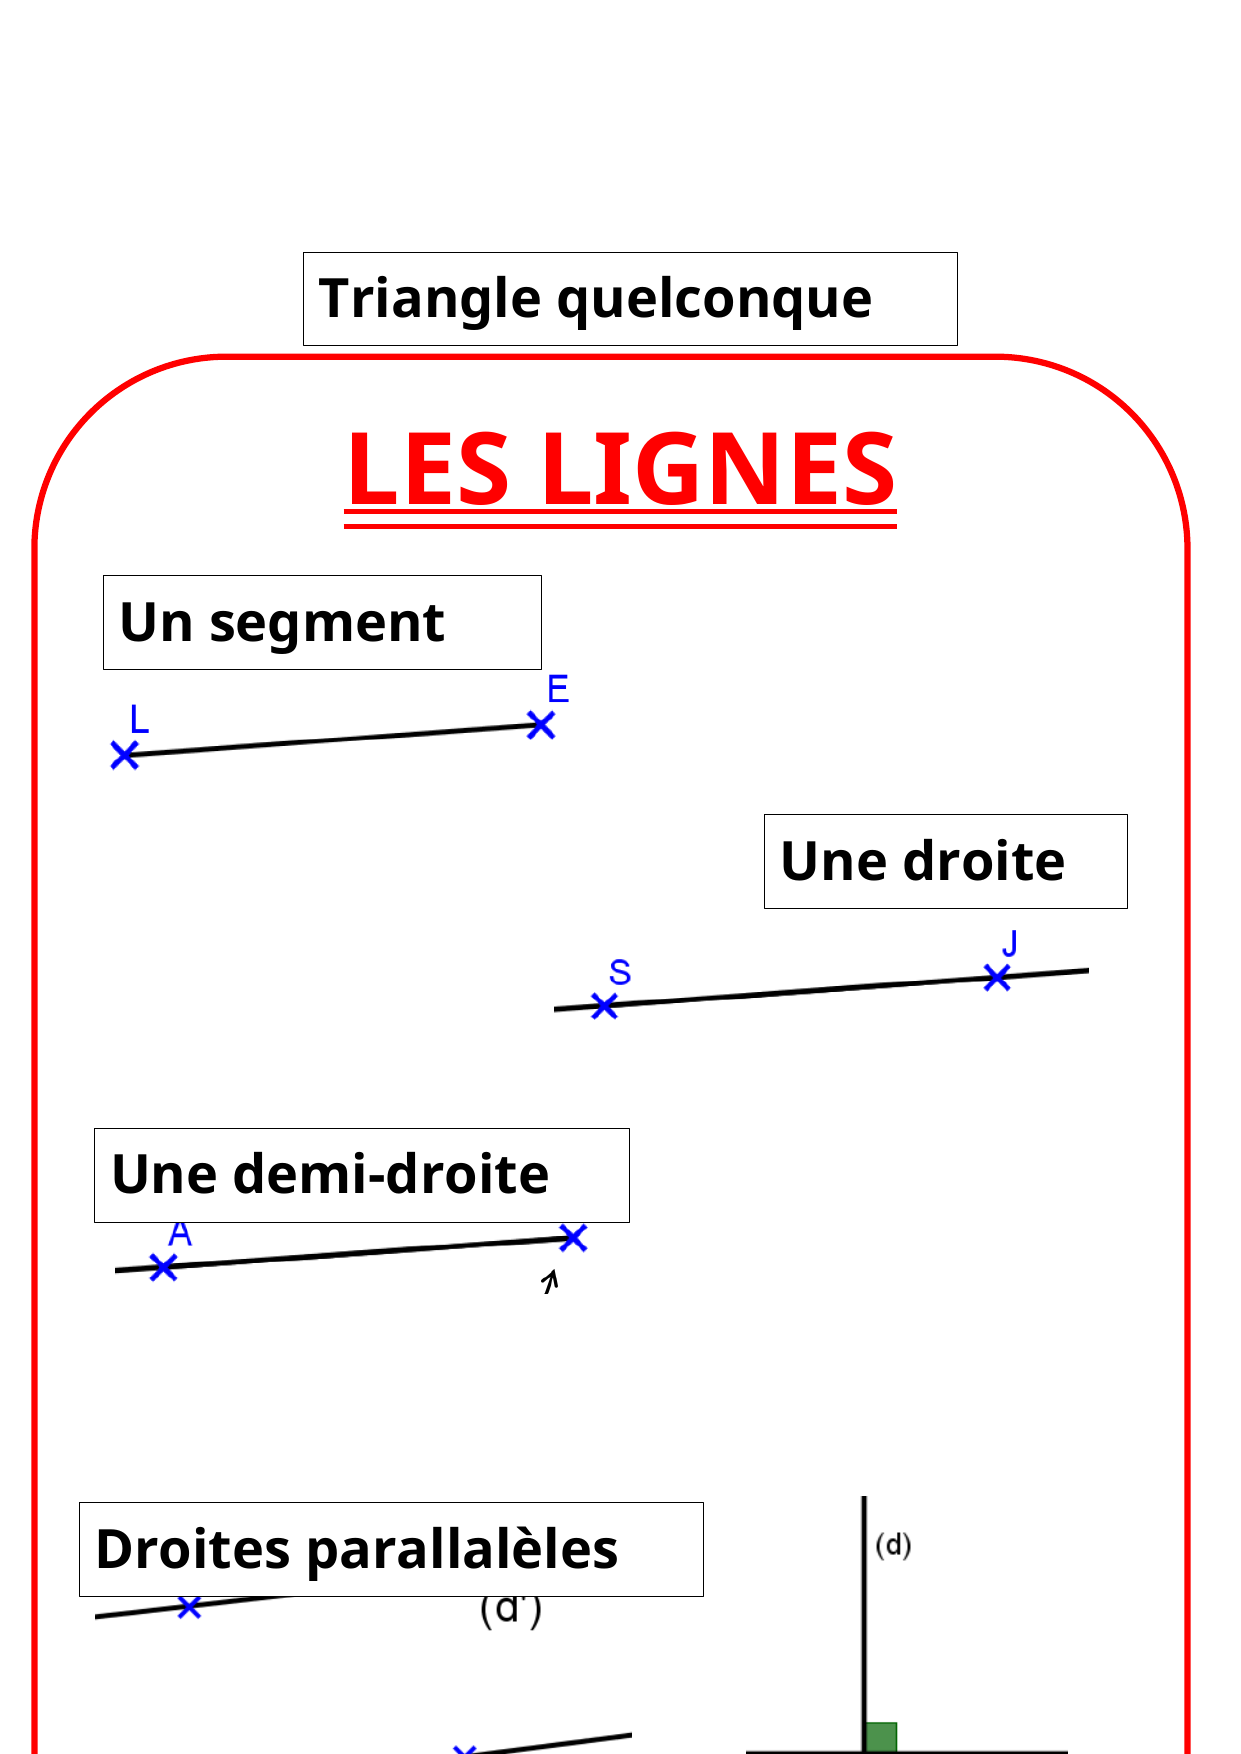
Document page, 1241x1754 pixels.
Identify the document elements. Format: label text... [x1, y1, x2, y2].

text LES LIGNES [75, 397, 1165, 533]
